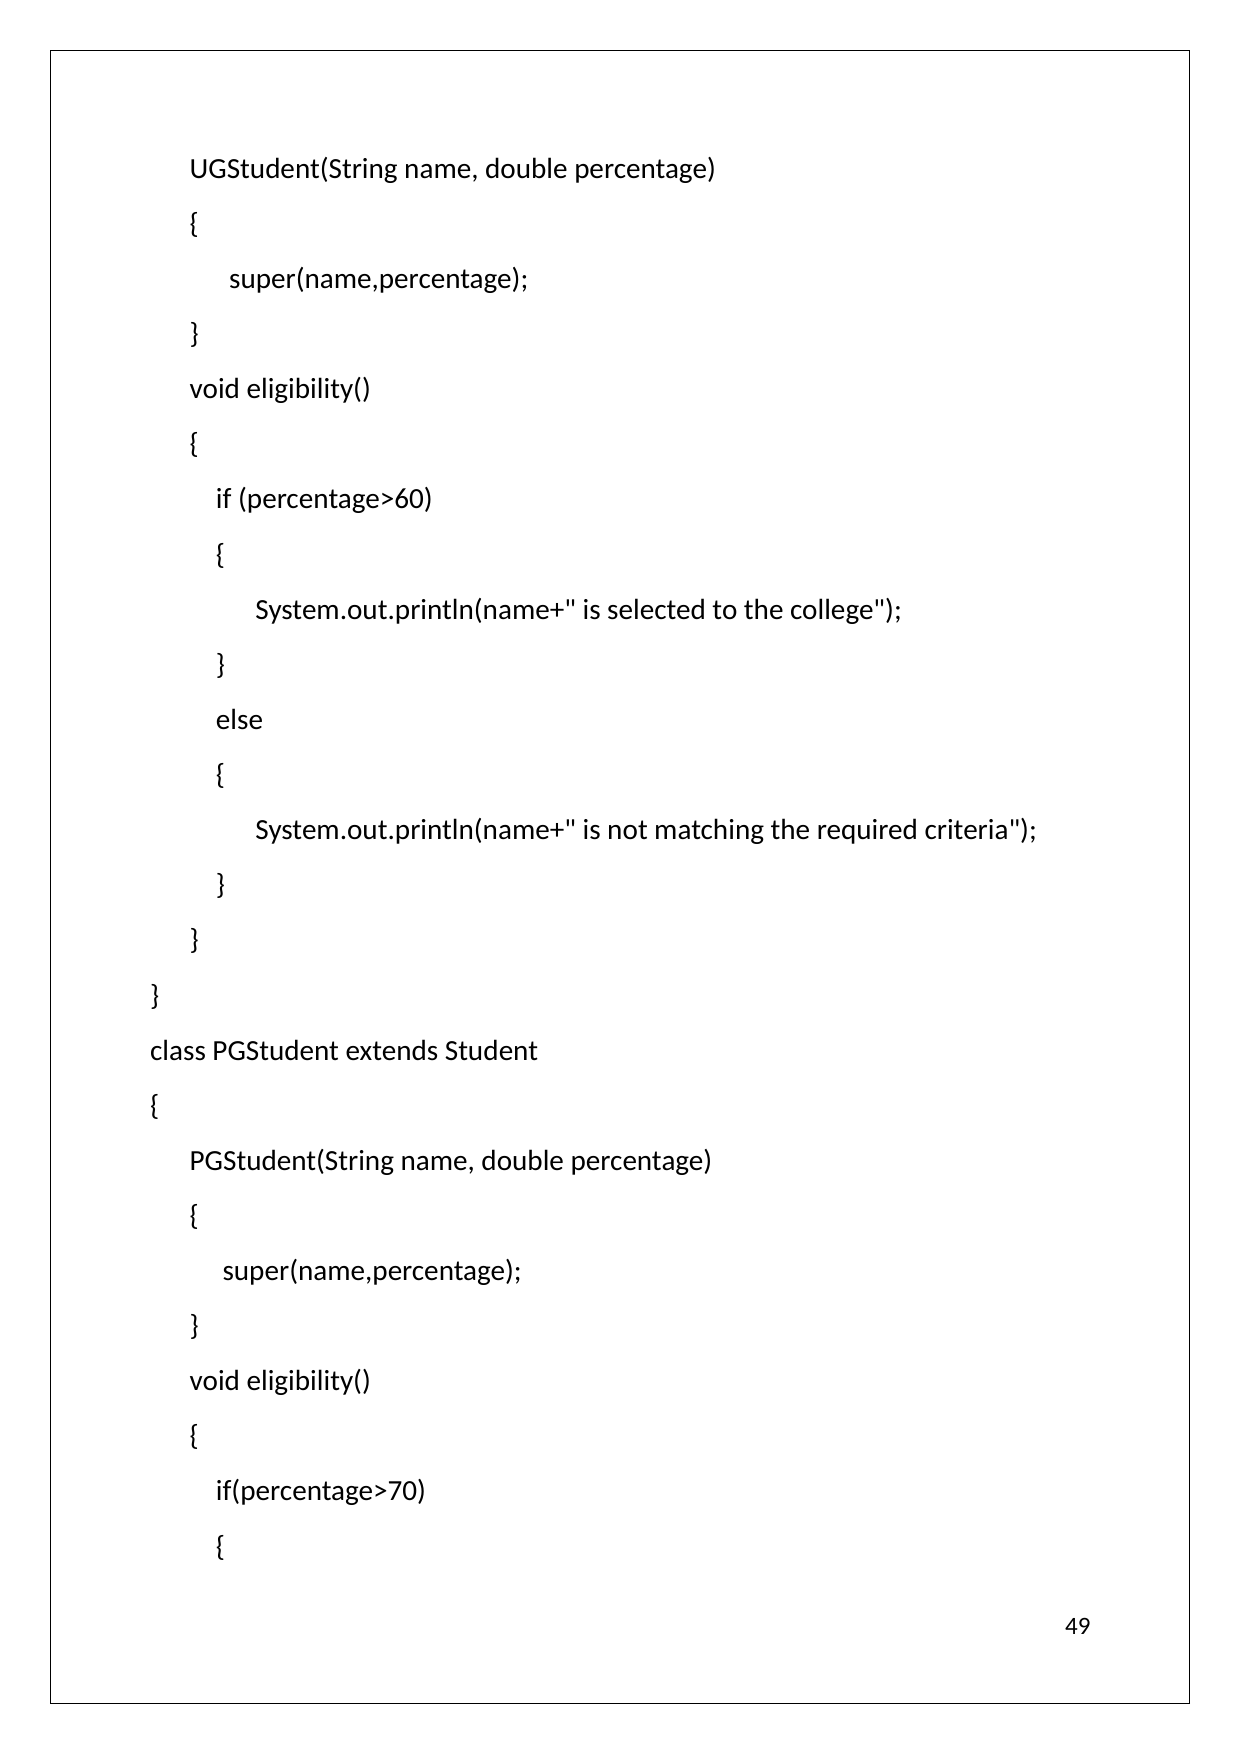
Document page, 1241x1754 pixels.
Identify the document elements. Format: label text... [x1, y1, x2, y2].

text } [150, 977, 1090, 1012]
text PGStudent(String name, double percentage) [150, 1142, 1090, 1177]
text { [150, 1417, 1090, 1453]
text { [150, 1197, 1090, 1233]
text else [150, 701, 1090, 737]
text } [150, 315, 1090, 351]
text super(name,percentage); [150, 1252, 1090, 1288]
text { [150, 205, 1090, 241]
text } [150, 921, 1090, 957]
text } [150, 646, 1090, 682]
text { [150, 536, 1090, 571]
text System.out.println(name+" is selected to the college"); [150, 591, 1090, 626]
text class PGStudent extends Student [150, 1032, 1090, 1067]
text super(name,percentage); [150, 260, 1090, 296]
text UGStudent(String name, double percentage) [150, 150, 1090, 186]
text System.out.println(name+" is not matching the required criteria"); [150, 811, 1090, 847]
text void eligibility() [150, 370, 1090, 406]
text } [150, 866, 1090, 902]
text { [150, 426, 1090, 461]
text void eligibility() [150, 1362, 1090, 1398]
text { [150, 1528, 1090, 1563]
text { [150, 756, 1090, 792]
text { [150, 1087, 1090, 1122]
text if(percentage>70) [150, 1472, 1090, 1508]
text } [150, 1307, 1090, 1343]
text if (percentage>60) [150, 481, 1090, 516]
